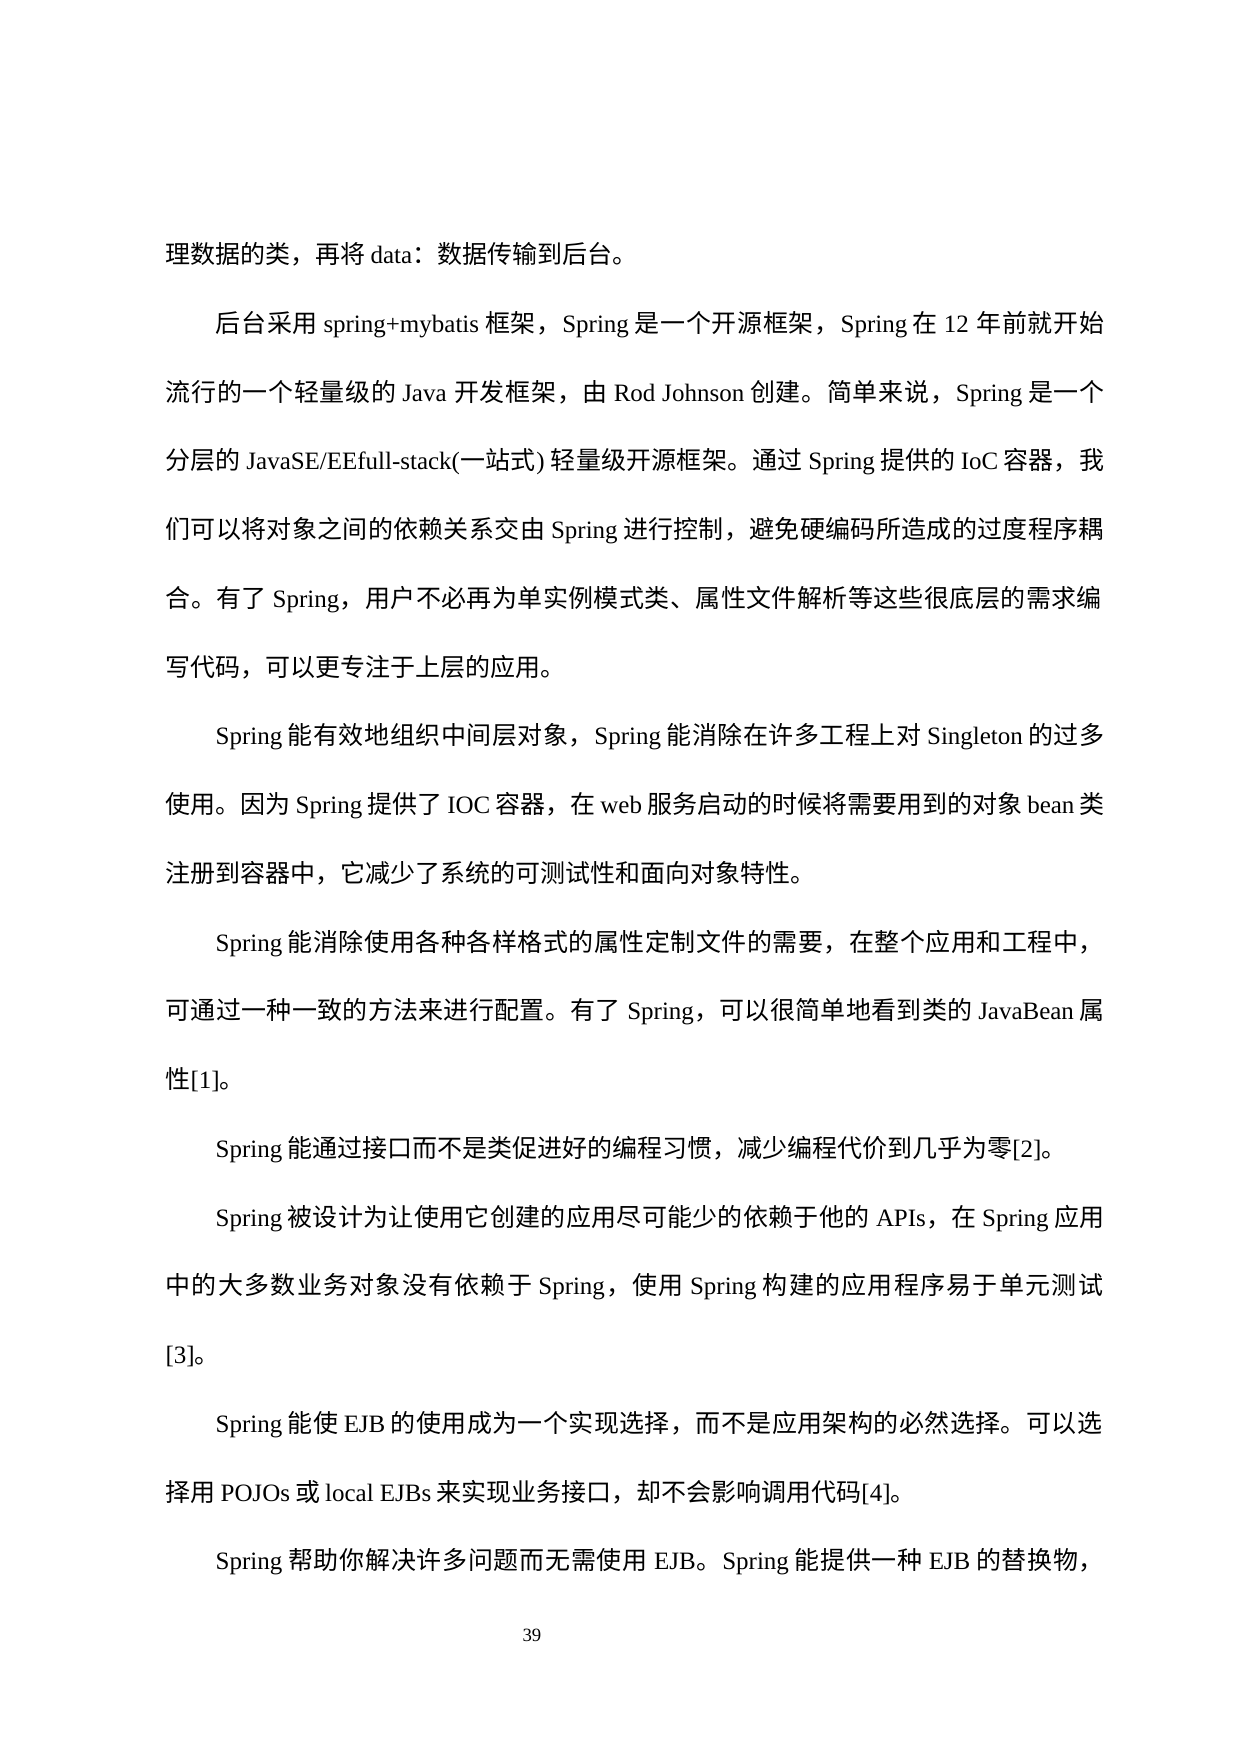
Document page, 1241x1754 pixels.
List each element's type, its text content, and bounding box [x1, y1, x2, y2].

text Spring能消除使用各种各样格式的属性定制文件的需要，在整个应用和工程中，可通过一种一致的方法来进行配置。有了Spring，可以很简单地看到类的JavaBean属性[1]。 [165, 906, 1104, 1112]
text 后台采用spring+mybatis框架，Spring是一个开源框架，Spring在12 年前就开始流行的一个轻量级的Java 开发框架，由Rod Johnson创建。简单来说，Spring是一个分层的JavaSE/EEfull-stack(一站式) 轻量级开源框架。通过Spring提供的IoC容器，我们可以将对象之间的依赖关系交由Spring进行控制，避免硬编码所造成的过度程序耦合。有了Spring，用户不必再为单实例模式类、属性文件解析等这些很底层的需求编写代码，可以更专注于上层的应用。 [165, 287, 1104, 699]
text Spring帮助你解决许多问题而无需使用EJB。Spring能提供一种EJB的替换物，它们适于许多web应用[5]。例如，Spring能使用AOP提供声明性事务而不通过使用EJB容器，如果你仅仅需要与单个的数据库打交道，甚至不需要JTA实现。 [165, 1524, 1104, 1593]
text Spring能有效地组织中间层对象，Spring能消除在许多工程上对Singleton的过多使用。因为Spring提供了IOC容器，在web服务启动的时候将需要用到的对象bean类注册到容器中，它减少了系统的可测试性和面向对象特性。 [165, 699, 1104, 906]
text Spring能通过接口而不是类促进好的编程习惯，减少编程代价到几乎为零[2]。 [165, 1112, 1104, 1181]
text Spring能使EJB的使用成为一个实现选择，而不是应用架构的必然选择。可以选择用POJOs或local EJBs来实现业务接口，却不会影响调用代码[4]。 [165, 1387, 1104, 1524]
text Spring被设计为让使用它创建的应用尽可能少的依赖于他的APIs，在Spring应用中的大多数业务对象没有依赖于Spring，使用Spring构建的应用程序易于单元测试[3]。 [165, 1181, 1104, 1387]
